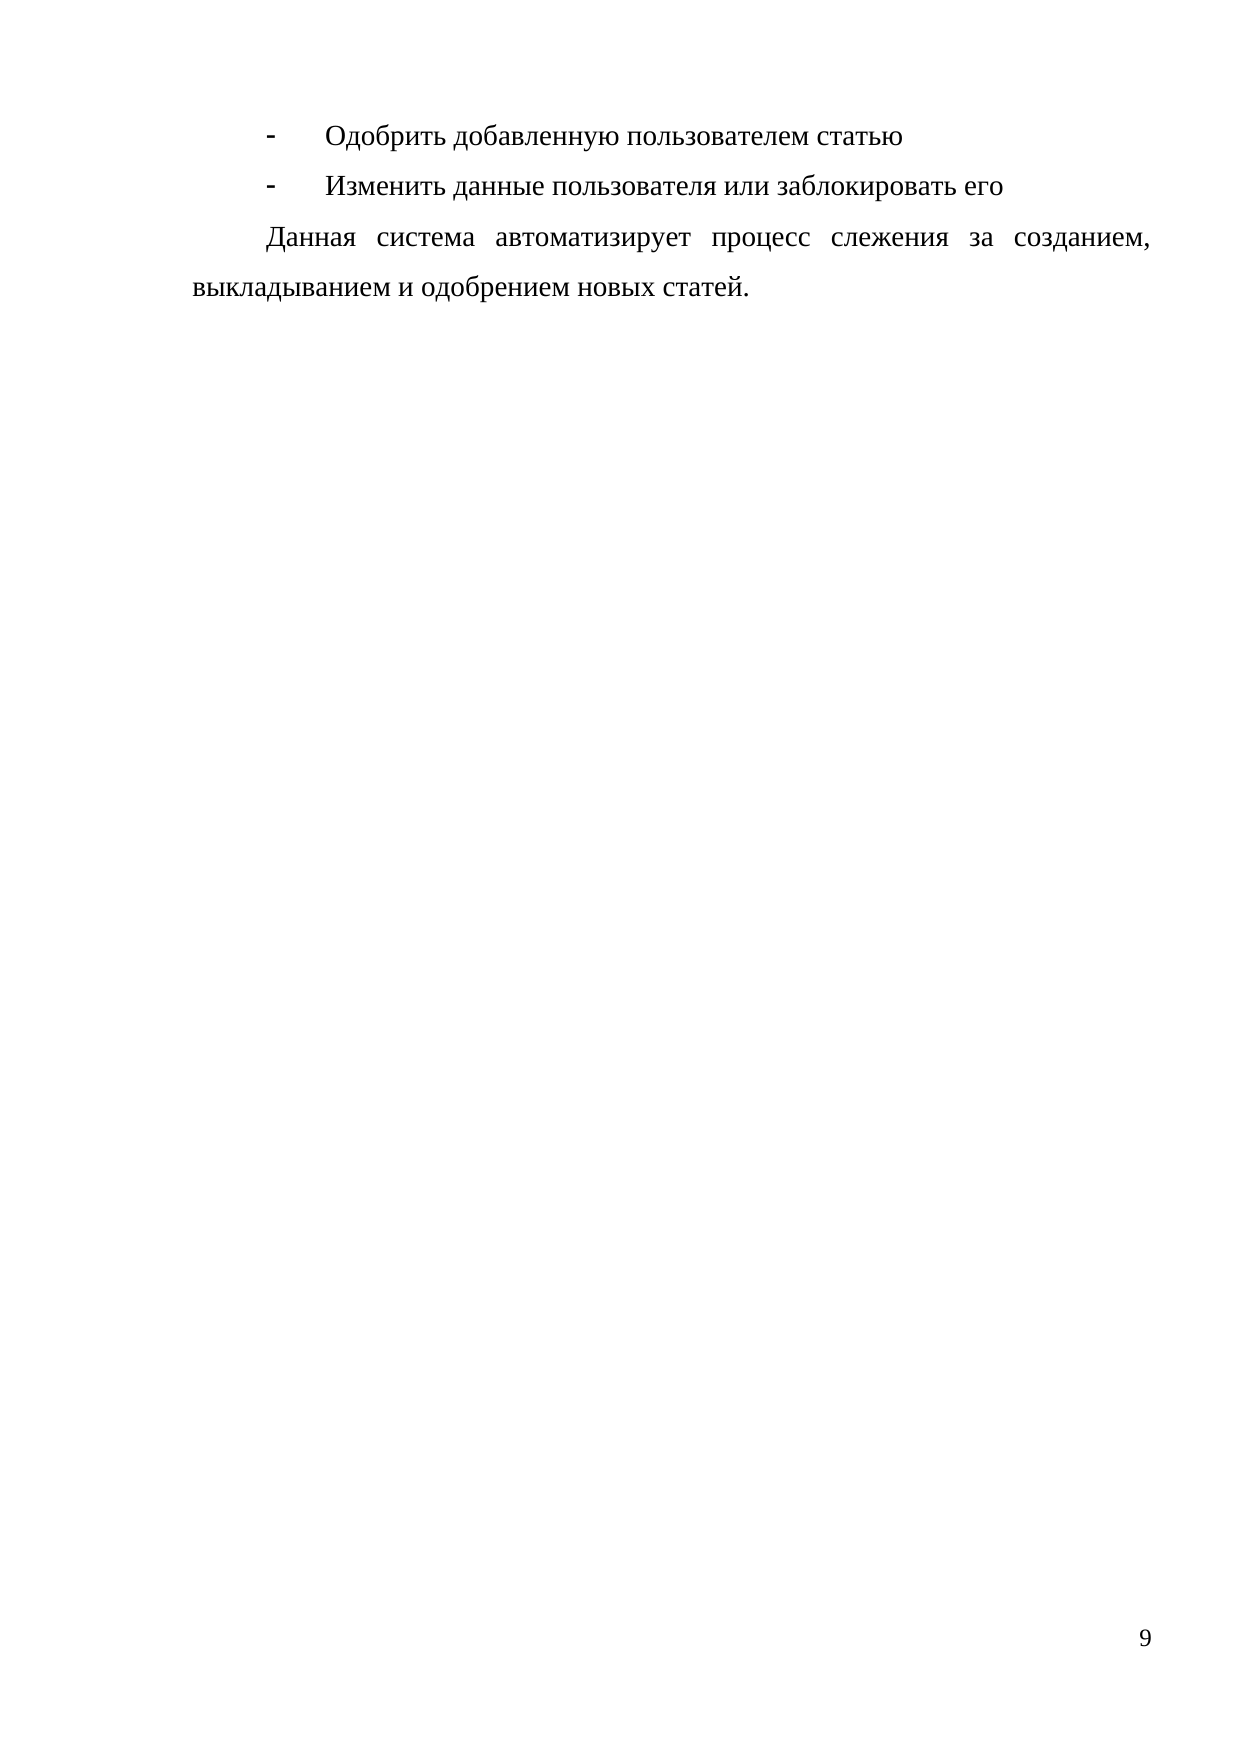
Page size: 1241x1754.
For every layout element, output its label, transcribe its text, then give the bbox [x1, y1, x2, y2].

text Данная система автоматизирует процесс слежения за созданием, выкладыванием и одобрением новых статей. [192, 219, 1152, 303]
text Изменить данные пользователя или заблокировать его [177, 168, 1152, 202]
text Одобрить добавленную пользователем статью [177, 118, 1152, 152]
